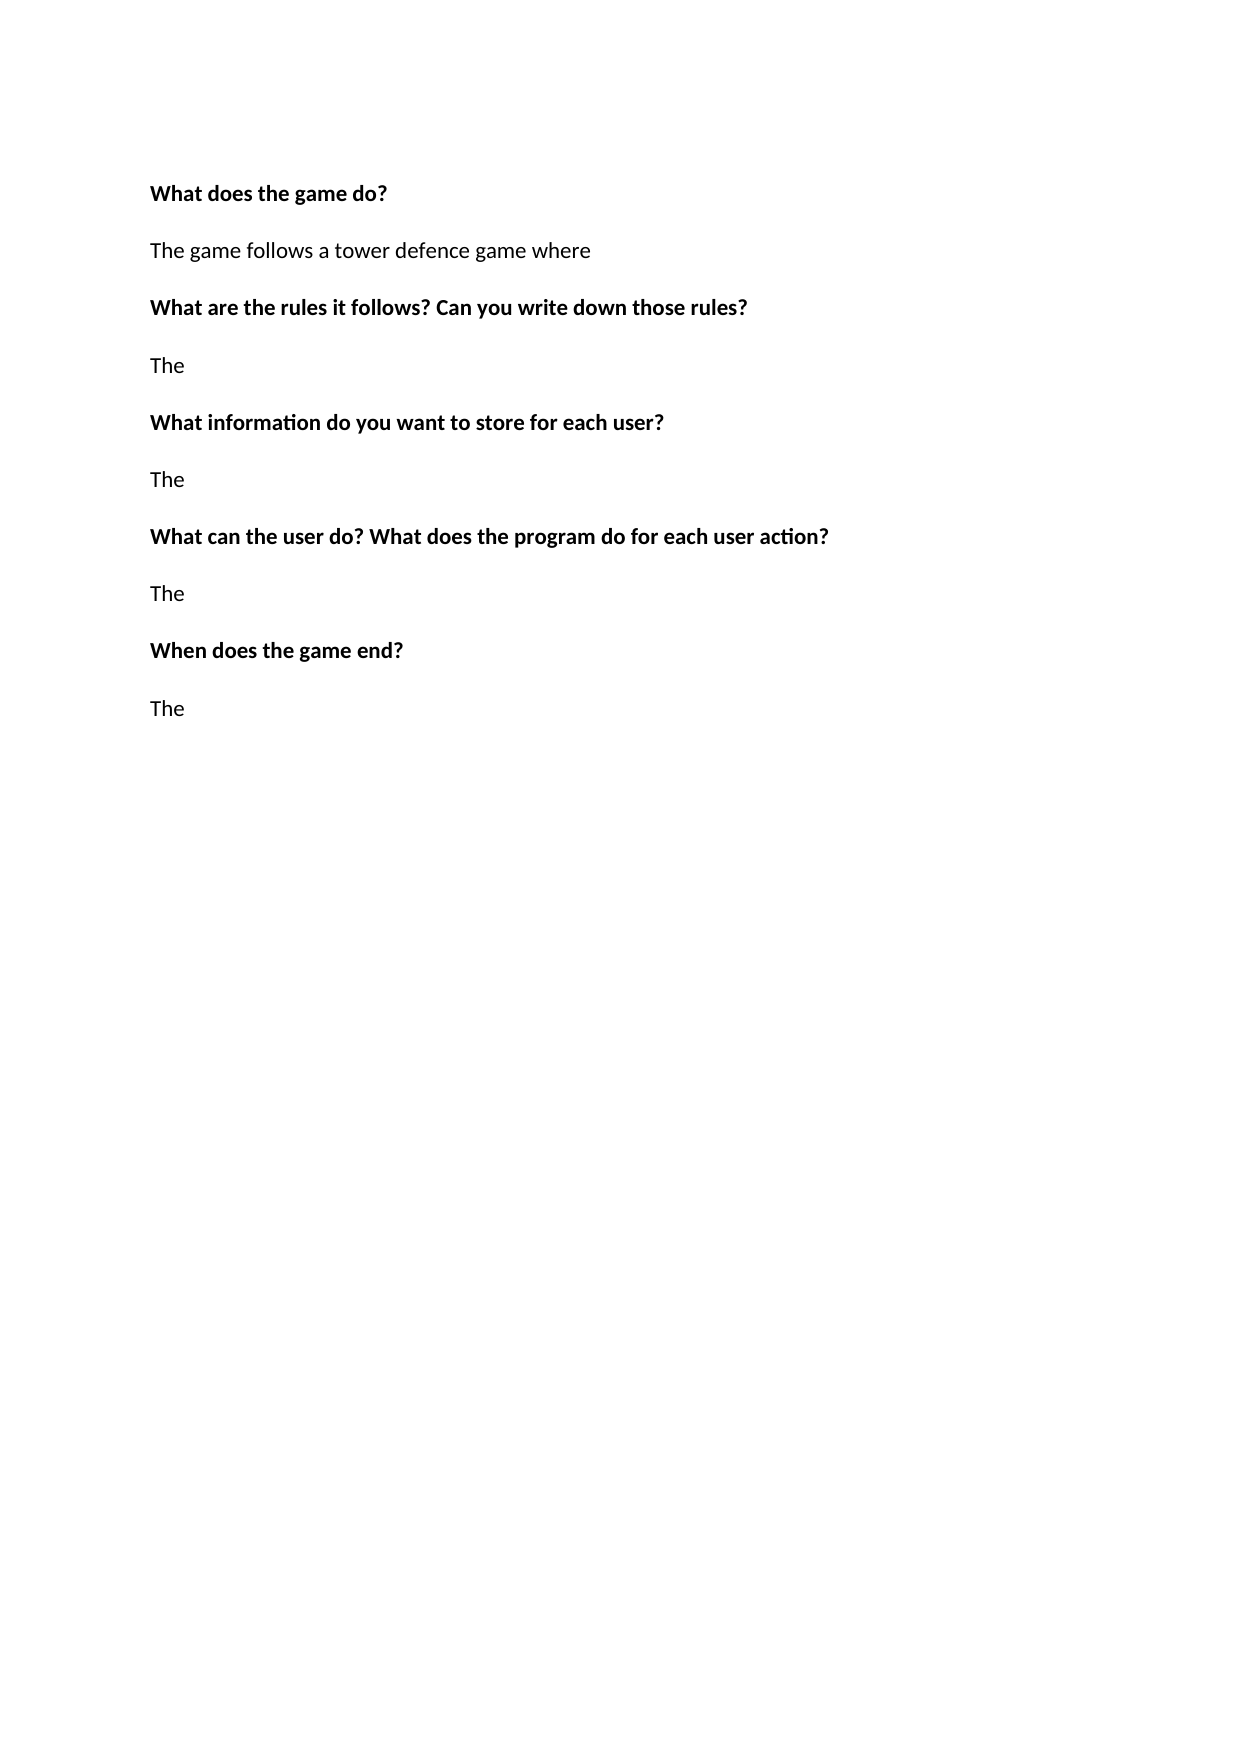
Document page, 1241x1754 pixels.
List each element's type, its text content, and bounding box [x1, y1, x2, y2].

text What can the user do? What does the program do for each user action? [150, 522, 1090, 550]
text What does the game do? [150, 179, 1090, 207]
text What information do you want to store for each user? [150, 408, 1090, 436]
text The [150, 694, 1090, 722]
text The [150, 465, 1090, 493]
text When does the game end? [150, 637, 1090, 665]
text The [150, 579, 1090, 607]
text The game follows a tower defence game where [150, 236, 1090, 264]
text What are the rules it follows? Can you write down those rules? [150, 293, 1090, 322]
text The [150, 351, 1090, 379]
